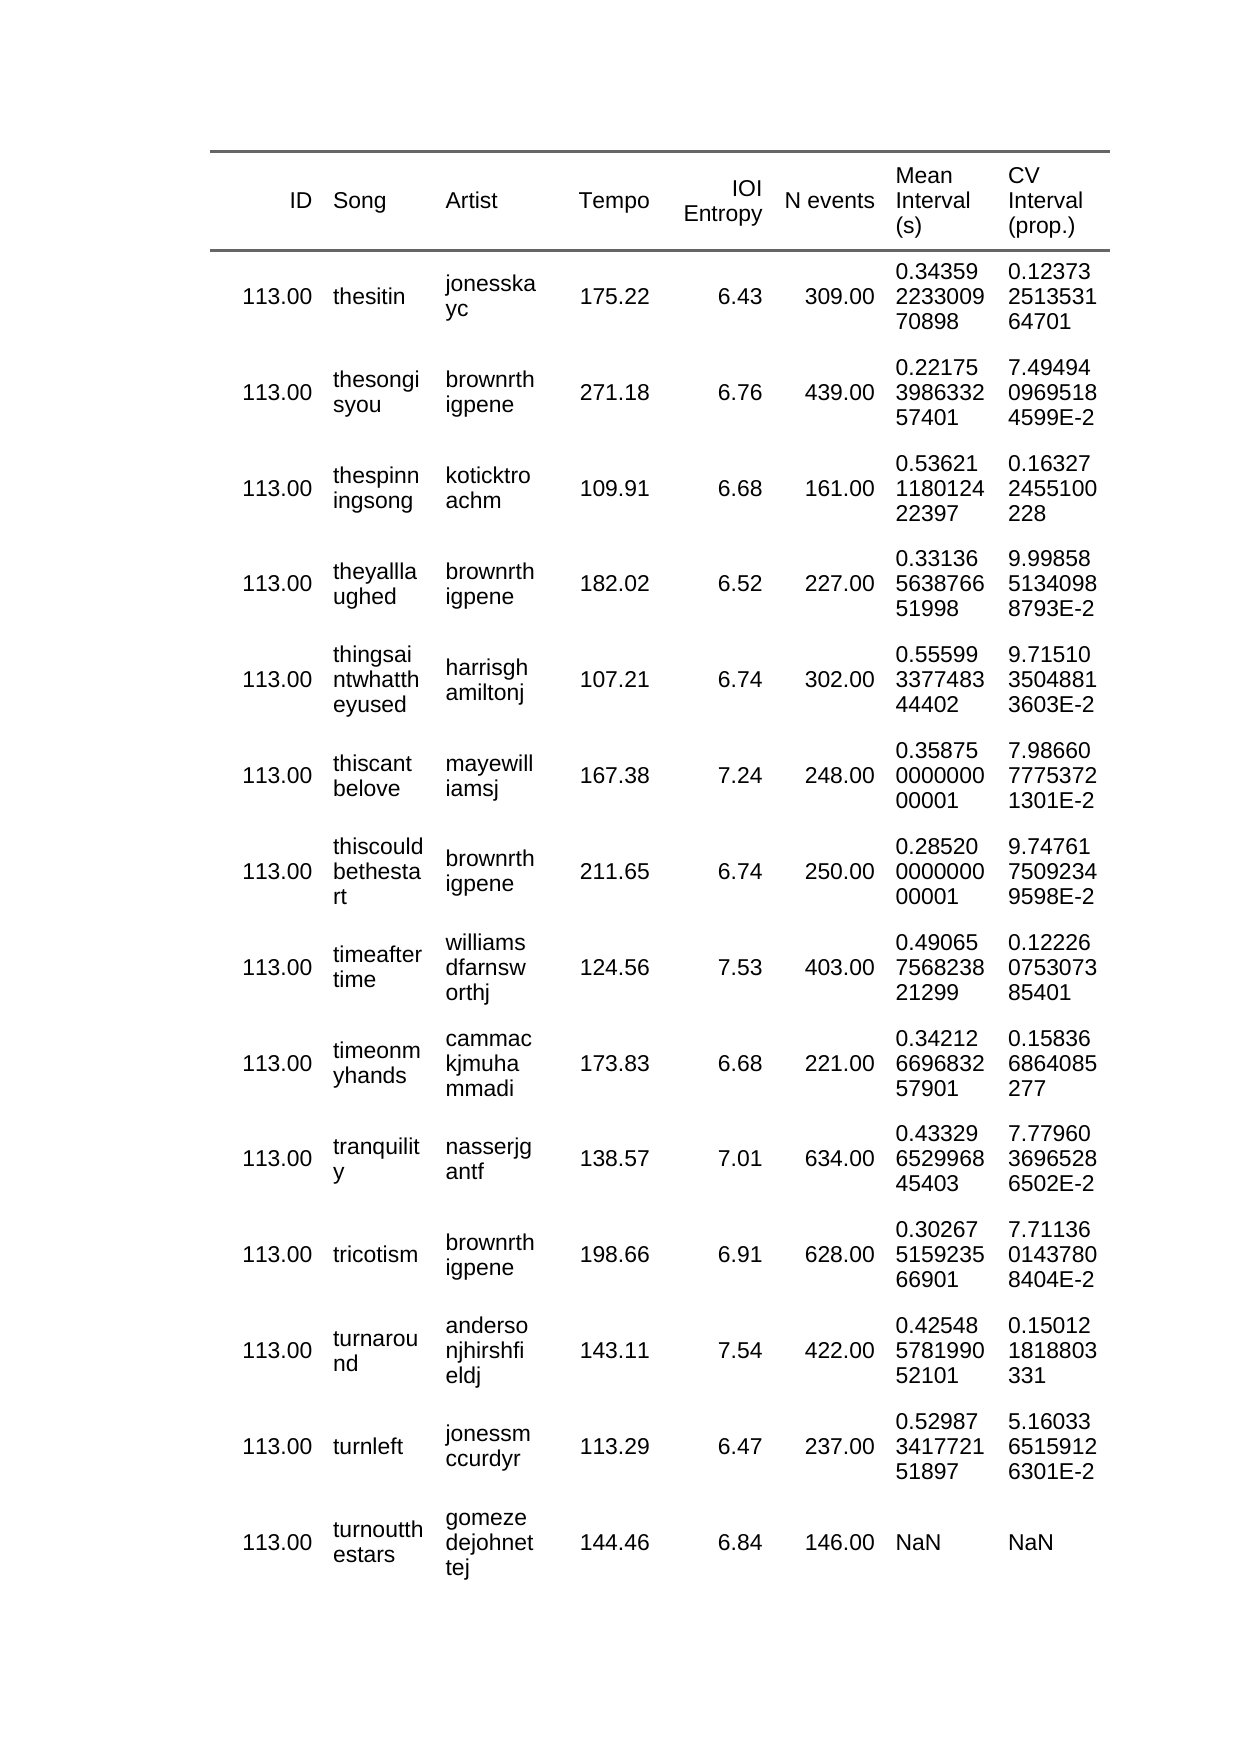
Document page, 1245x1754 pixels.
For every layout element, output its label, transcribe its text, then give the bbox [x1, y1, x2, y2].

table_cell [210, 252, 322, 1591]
table_header Mean Interval (s) [885, 153, 997, 249]
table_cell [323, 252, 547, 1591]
table_header Tempo [548, 153, 660, 249]
table_header Artist [435, 153, 547, 249]
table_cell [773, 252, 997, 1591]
table_header ID [210, 153, 322, 249]
table_header N events [773, 153, 885, 249]
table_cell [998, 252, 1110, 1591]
table_header IOI Entropy [660, 153, 772, 249]
table_header CV Interval (prop.) [998, 153, 1110, 249]
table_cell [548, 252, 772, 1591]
table_header Song [323, 153, 435, 249]
